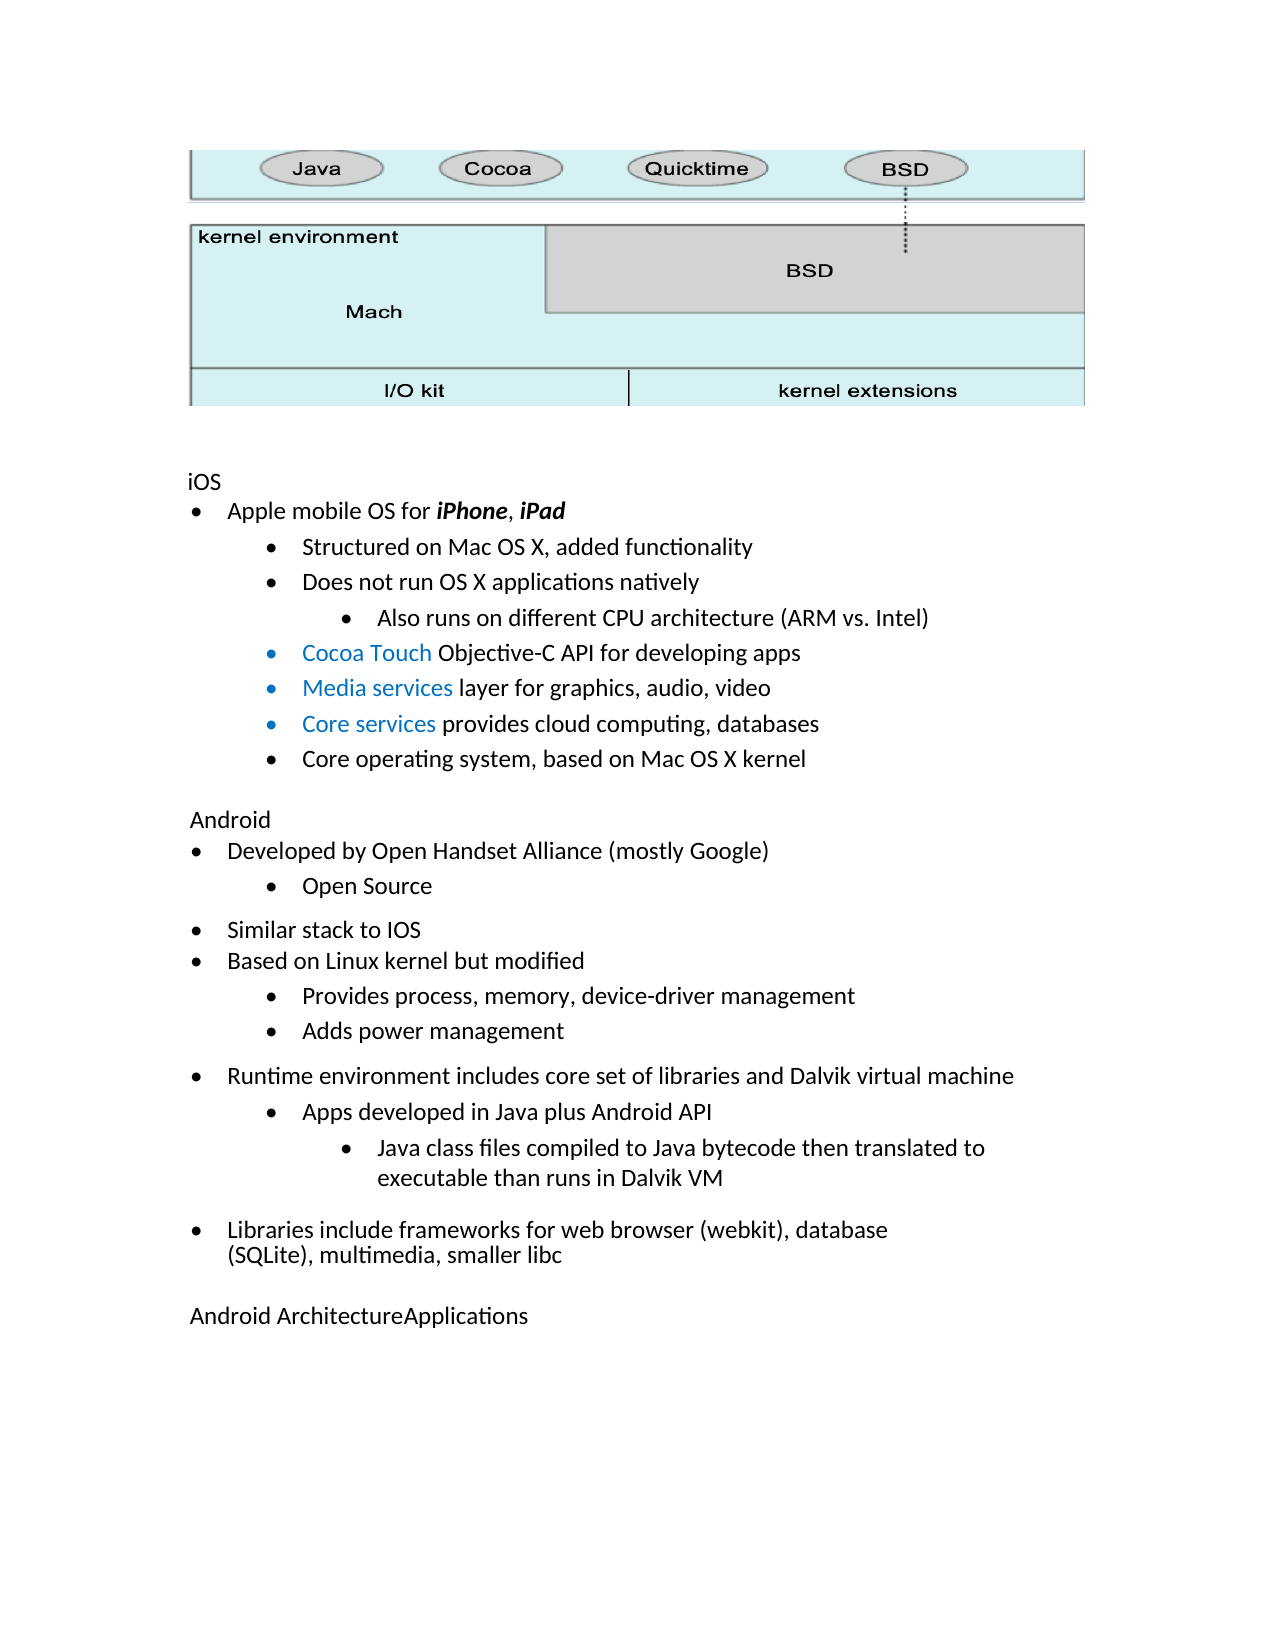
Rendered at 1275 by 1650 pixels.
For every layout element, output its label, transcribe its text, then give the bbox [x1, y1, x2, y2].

list Apple mobile OS for iPhone, iPad [190, 496, 1087, 526]
list Developed by Open Handset Alliance (mostly Google) [190, 835, 1087, 866]
text iOS [187, 469, 904, 496]
list Open Source [265, 870, 1087, 901]
picture [187, 150, 1085, 406]
list Provides process, memory, device-driver management [265, 980, 1087, 1011]
list Java class files compiled to Java bytecode then translated to executable than runs in Dalvik VM [340, 1132, 1087, 1193]
text Android [189, 804, 1087, 835]
list Based on Linux kernel but modified [190, 945, 1087, 975]
list Apps developed in Java plus Android API [265, 1096, 1087, 1126]
list Similar stack to IOS [190, 914, 1087, 945]
list Also runs on different CPU architecture (ARM vs. Intel) [340, 602, 1087, 632]
list Structured on Mac OS X, added functionality [265, 531, 1087, 561]
list Libraries include frameworks for web browser (webkit), database (SQLite), multimedia, smaller libc [190, 1217, 927, 1269]
list Core operating system, based on Mac OS X kernel [265, 743, 1087, 774]
list Adds power management [265, 1015, 1087, 1046]
text Android ArchitectureApplications [189, 1300, 1087, 1331]
list Cocoa Touch Objective-C API for developing apps [265, 637, 1087, 668]
list Does not run OS X applications natively [265, 566, 1087, 596]
list Runtime environment includes core set of libraries and Dalvik virtual machine [190, 1060, 1087, 1091]
list Media services layer for graphics, audio, video [265, 672, 1087, 702]
list Core services provides cloud computing, databases [265, 708, 1087, 739]
